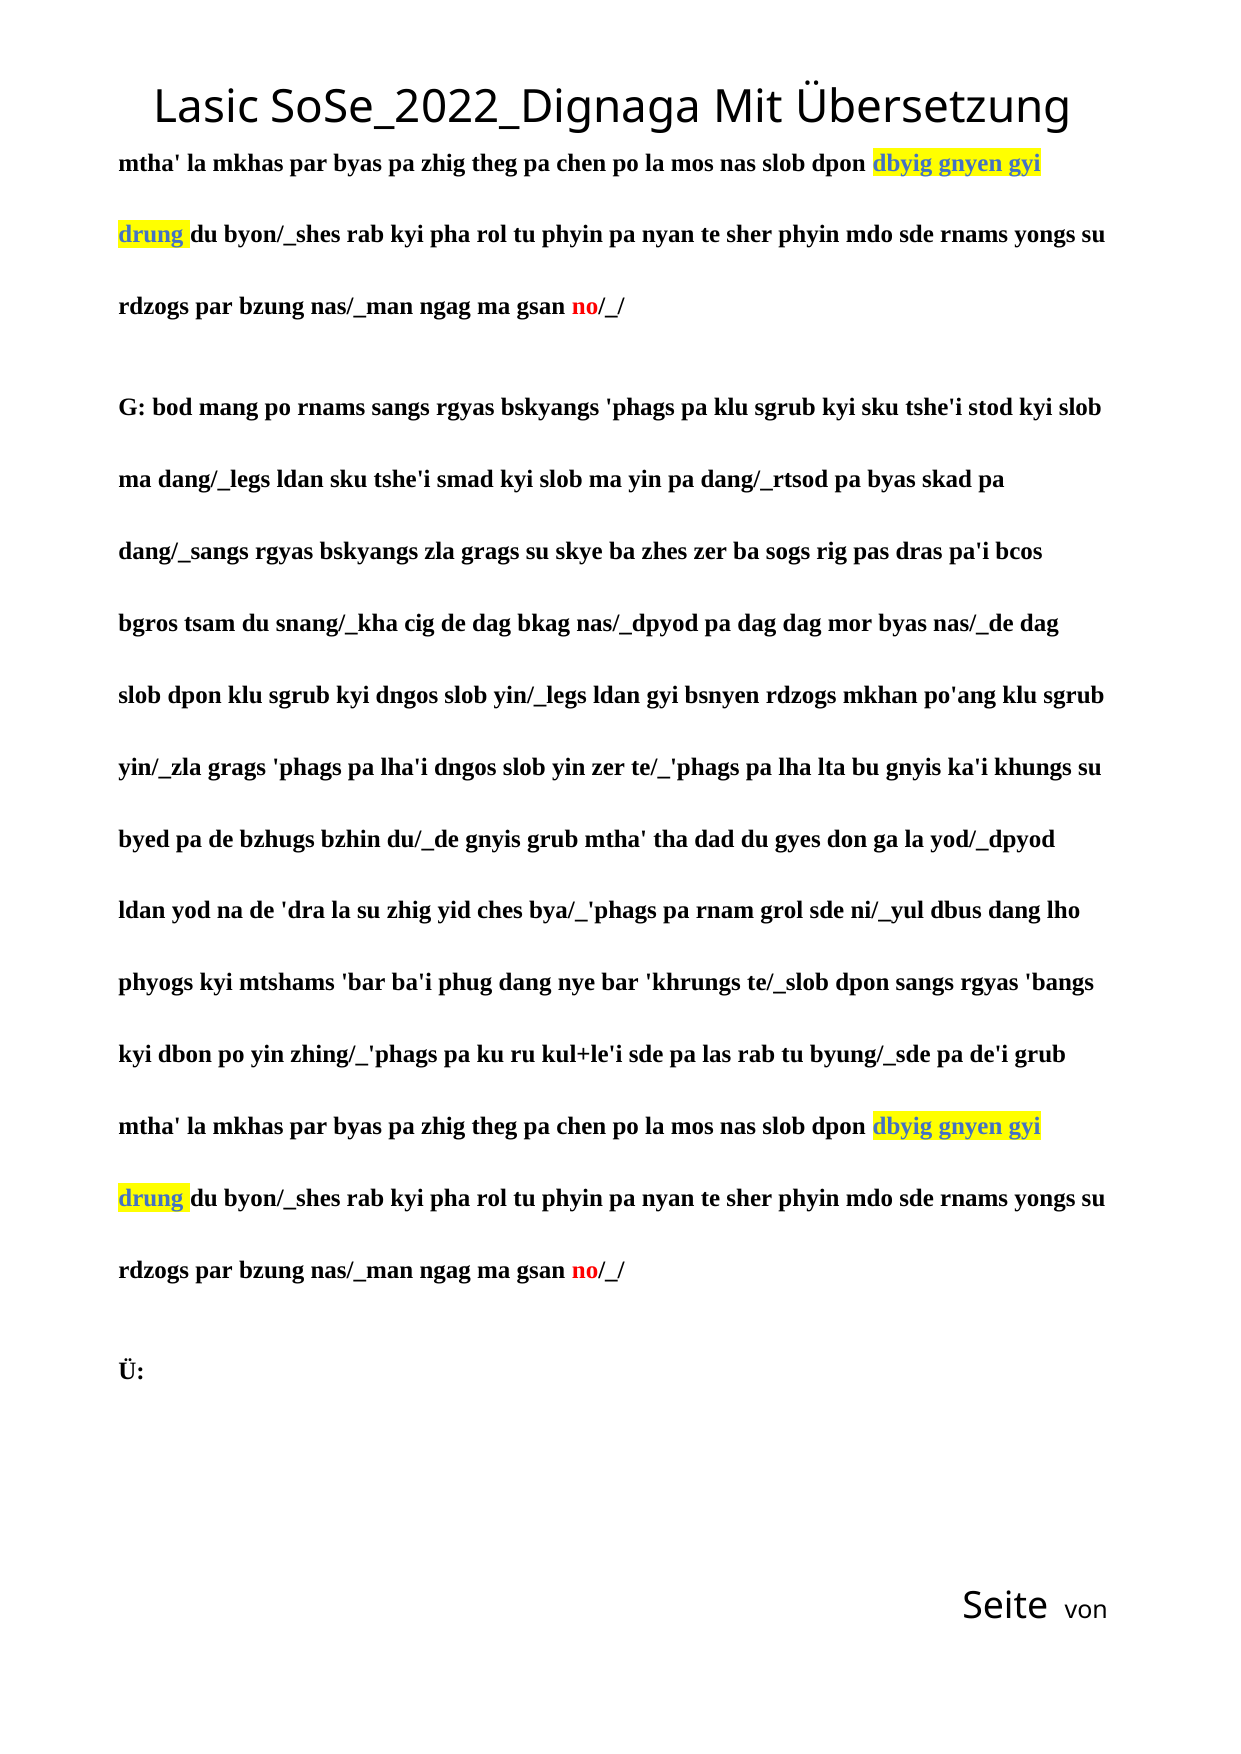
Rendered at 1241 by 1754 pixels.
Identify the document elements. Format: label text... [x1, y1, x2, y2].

text Ü: [118, 1356, 1107, 1385]
text G: bod mang po rnams sangs rgyas bskyangs 'phags pa klu sgrub kyi sku tshe'i stod kyi slob ma dang/_legs ldan sku tshe'i smad kyi slob ma yin pa dang/_rtsod pa byas skad pa dang/_sangs rgyas bskyangs zla grags su skye ba zhes zer ba sogs rig pas dras pa'i bcos bgros tsam du snang/_kha cig de dag bkag nas/_dpyod pa dag dag mor byas nas/_de dag slob dpon klu sgrub kyi dngos slob yin/_legs ldan gyi bsnyen rdzogs mkhan po'ang klu sgrub yin/_zla grags 'phags pa lha'i dngos slob yin zer te/_'phags pa lha lta bu gnyis ka'i khungs su byed pa de bzhugs bzhin du/_de gnyis grub mtha' tha dad du gyes don ga la yod/_dpyod ldan yod na de 'dra la su zhig yid ches bya/_'phags pa rnam grol sde ni/_yul dbus dang lho phyogs kyi mtshams 'bar ba'i phug dang nye bar 'khrungs te/_slob dpon sangs rgyas 'bangs kyi dbon po yin zhing/_'phags pa ku ru kul+le'i sde pa las rab tu byung/_sde pa de'i grub mtha' la mkhas par byas pa zhig theg pa chen po la mos nas slob dpon dbyig gnyen gyi drung du byon/_shes rab kyi pha rol tu phyin pa nyan te sher phyin mdo sde rnams yongs su rdzogs par bzung nas/_man ngag ma gsan no/_/ [118, 392, 1107, 1284]
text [118, 148, 1107, 320]
